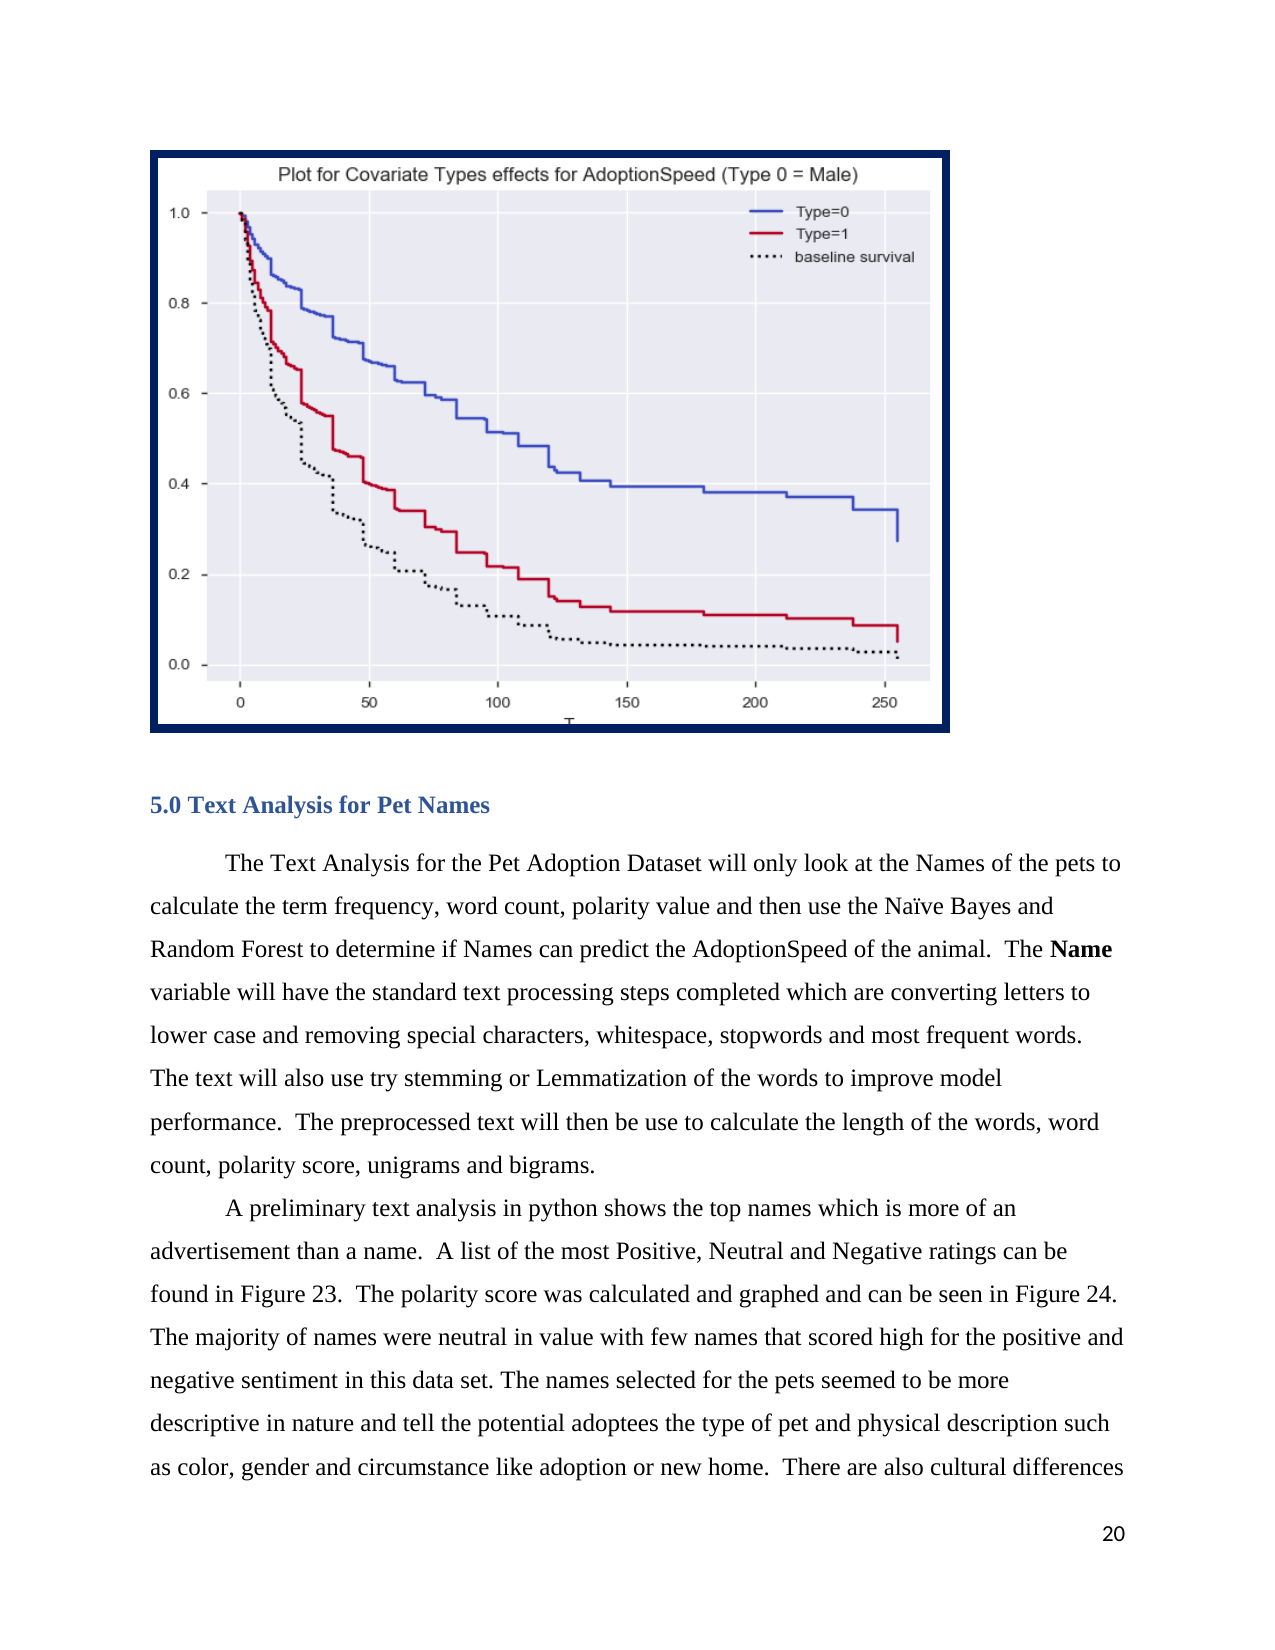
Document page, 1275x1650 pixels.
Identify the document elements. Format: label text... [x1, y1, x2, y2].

picture [158, 158, 942, 724]
text The Text Analysis for the Pet Adoption Dataset will only look at the Names of the pets to calculate the term frequency, word count, polarity value and then use the Naïve Bayes and Random Forest to determine if Names can predict the AdoptionSpeed of the animal. The Name variable will have the standard text processing steps completed which are converting letters to lower case and removing special characters, whitespace, stopwords and most frequent words. The text will also use try stemming or Lemmatization of the words to improve model performance. The preprocessed text will then be use to calculate the length of the words, word count, polarity score, unigrams and bigrams. [150, 848, 1125, 1178]
subtitle 5.0 Text Analysis for Pet Names [150, 790, 1125, 819]
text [150, 1193, 1125, 1480]
